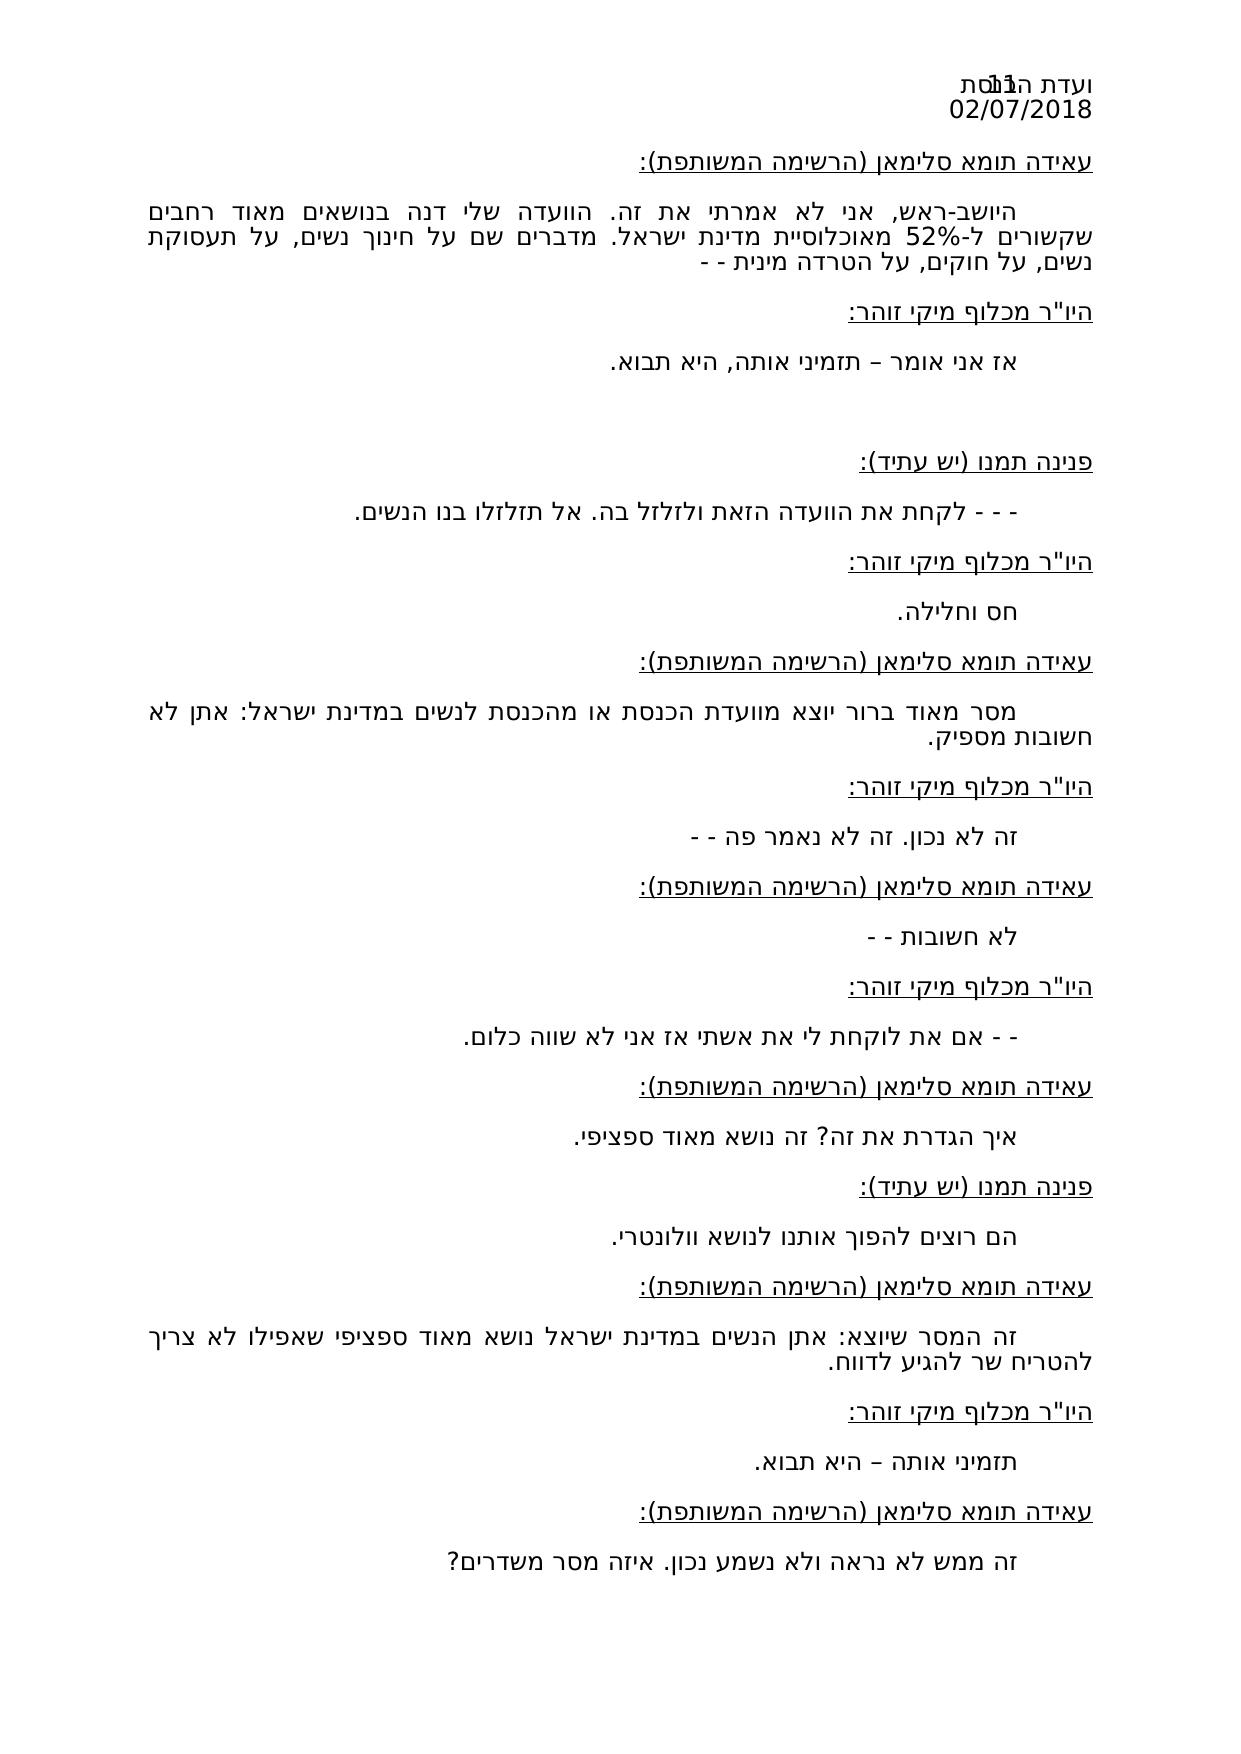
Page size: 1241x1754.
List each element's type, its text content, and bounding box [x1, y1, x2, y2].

text - - - לקחת את הוועדה הזאת ולזלזל בה. אל תזלזלו בנו הנשים. [147, 500, 1093, 525]
text איך הגדרת את זה? זה נושא מאוד ספציפי. [147, 1125, 1093, 1150]
text זה לא נכון. זה לא נאמר פה - - [147, 825, 1093, 850]
text - - אם את לוקחת לי את אשתי אז אני לא שווה כלום. [147, 1025, 1093, 1050]
text חס וחלילה. [147, 600, 1093, 625]
text תזמיני אותה – היא תבוא. [147, 1450, 1093, 1475]
text אז אני אומר – תזמיני אותה, היא תבוא. [147, 350, 1093, 375]
text היושב-ראש, אני לא אמרתי את זה. הוועדה שלי דנה בנושאים מאוד רחבים שקשורים ל-52% מאוכלוסיית מדינת ישראל. מדברים שם על חינוך נשים, על תעסוקת נשים, על חוקים, על הטרדה מינית - - [147, 200, 1093, 275]
text זה המסר שיוצא: אתן הנשים במדינת ישראל נושא מאוד ספציפי שאפילו לא צריך להטריח שר להגיע לדווח. [147, 1325, 1093, 1375]
text זה ממש לא נראה ולא נשמע נכון. איזה מסר משדרים? [147, 1550, 1093, 1575]
text מסר מאוד ברור יוצא מוועדת הכנסת או מהכנסת לנשים במדינת ישראל: אתן לא חשובות מספיק. [147, 700, 1093, 750]
text הם רוצים להפוך אותנו לנושא וולונטרי. [147, 1225, 1093, 1250]
text לא חשובות - - [147, 925, 1093, 950]
